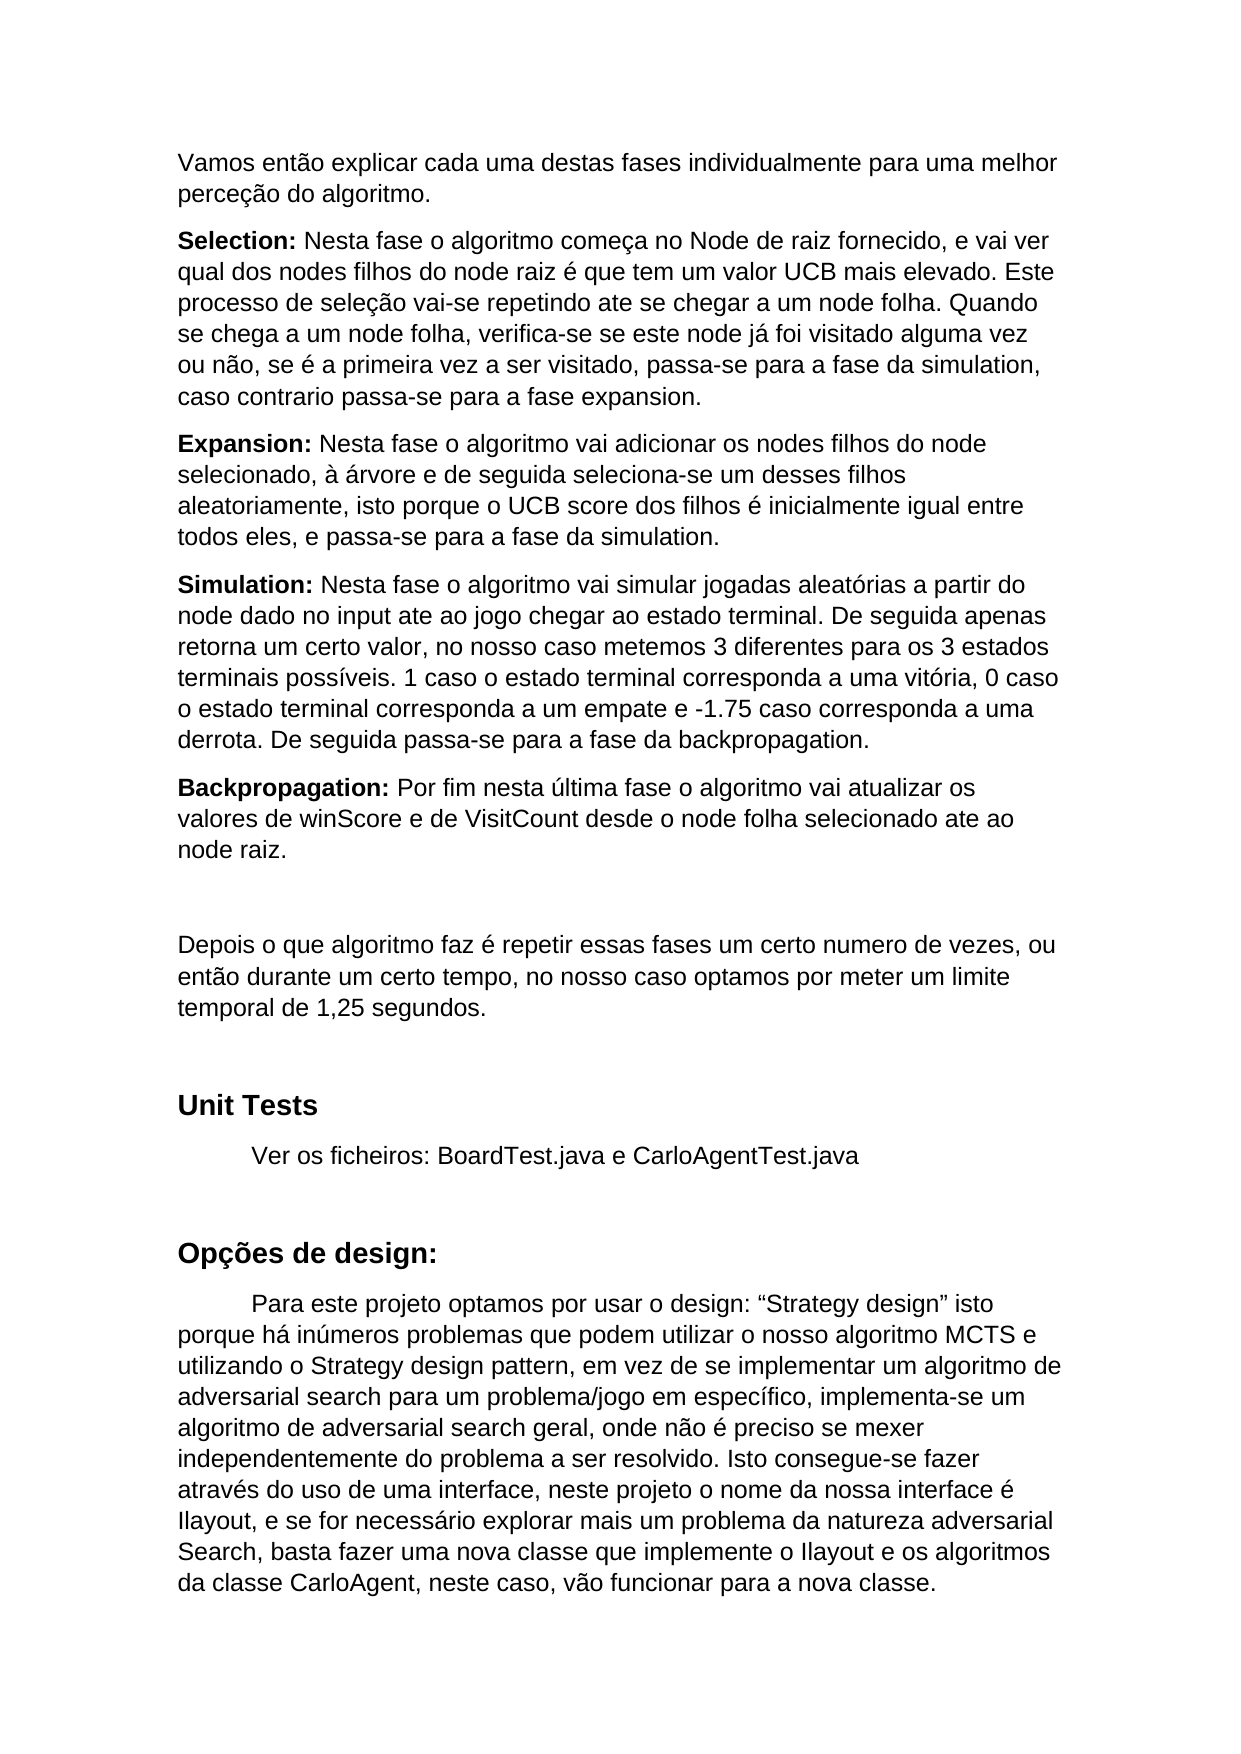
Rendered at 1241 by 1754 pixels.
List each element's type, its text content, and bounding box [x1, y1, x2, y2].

text Backpropagation: Por fim nesta última fase o algoritmo vai atualizar os valores de winScore e de VisitCount desde o node folha selecionado ate ao node raiz. [177, 773, 1063, 864]
text Simulation: Nesta fase o algoritmo vai simular jogadas aleatórias a partir do node dado no input ate ao jogo chegar ao estado terminal. De seguida apenas retorna um certo valor, no nosso caso metemos 3 diferentes para os 3 estados terminais possíveis. 1 caso o estado terminal corresponda a uma vitória, 0 caso o estado terminal corresponda a um empate e -1.75 caso corresponda a uma derrota. De seguida passa-se para a fase da backpropagation. [177, 570, 1063, 754]
text Selection: Nesta fase o algoritmo começa no Node de raiz fornecido, e vai ver qual dos nodes filhos do node raiz é que tem um valor UCB mais elevado. Este processo de seleção vai-se repetindo ate se chegar a um node folha. Quando se chega a um node folha, verifica-se se este node já foi visitado alguma vez ou não, se é a primeira vez a ser visitado, passa-se para a fase da simulation, caso contrario passa-se para a fase expansion. [177, 226, 1063, 410]
text Ver os ficheiros: BoardTest.java e CarloAgentTest.java [177, 1141, 1063, 1169]
text Unit Tests [177, 1088, 1063, 1122]
text Vamos então explicar cada uma destas fases individualmente para uma melhor perceção do algoritmo. [177, 148, 1063, 207]
text Depois o que algoritmo faz é repetir essas fases um certo numero de vezes, ou então durante um certo tempo, no nosso caso optamos por meter um limite temporal de 1,25 segundos. [177, 931, 1063, 1021]
text Expansion: Nesta fase o algoritmo vai adicionar os nodes filhos do node selecionado, à árvore e de seguida seleciona-se um desses filhos aleatoriamente, isto porque o UCB score dos filhos é inicialmente igual entre todos eles, e passa-se para a fase da simulation. [177, 429, 1063, 551]
text Para este projeto optamos por usar o design: “Strategy design” isto porque há inúmeros problemas que podem utilizar o nosso algoritmo MCTS e utilizando o Strategy design pattern, em vez de se implementar um algoritmo de adversarial search para um problema/jogo em específico, implementa-se um algoritmo de adversarial search geral, onde não é preciso se mexer independentemente do problema a ser resolvido. Isto consegue-se fazer através do uso de uma interface, neste projeto o nome da nossa interface é Ilayout, e se for necessário explorar mais um problema da natureza adversarial Search, basta fazer uma nova classe que implemente o Ilayout e os algoritmos da classe CarloAgent, neste caso, vão funcionar para a nova classe. [177, 1289, 1063, 1597]
text Opções de design: [177, 1236, 1063, 1270]
